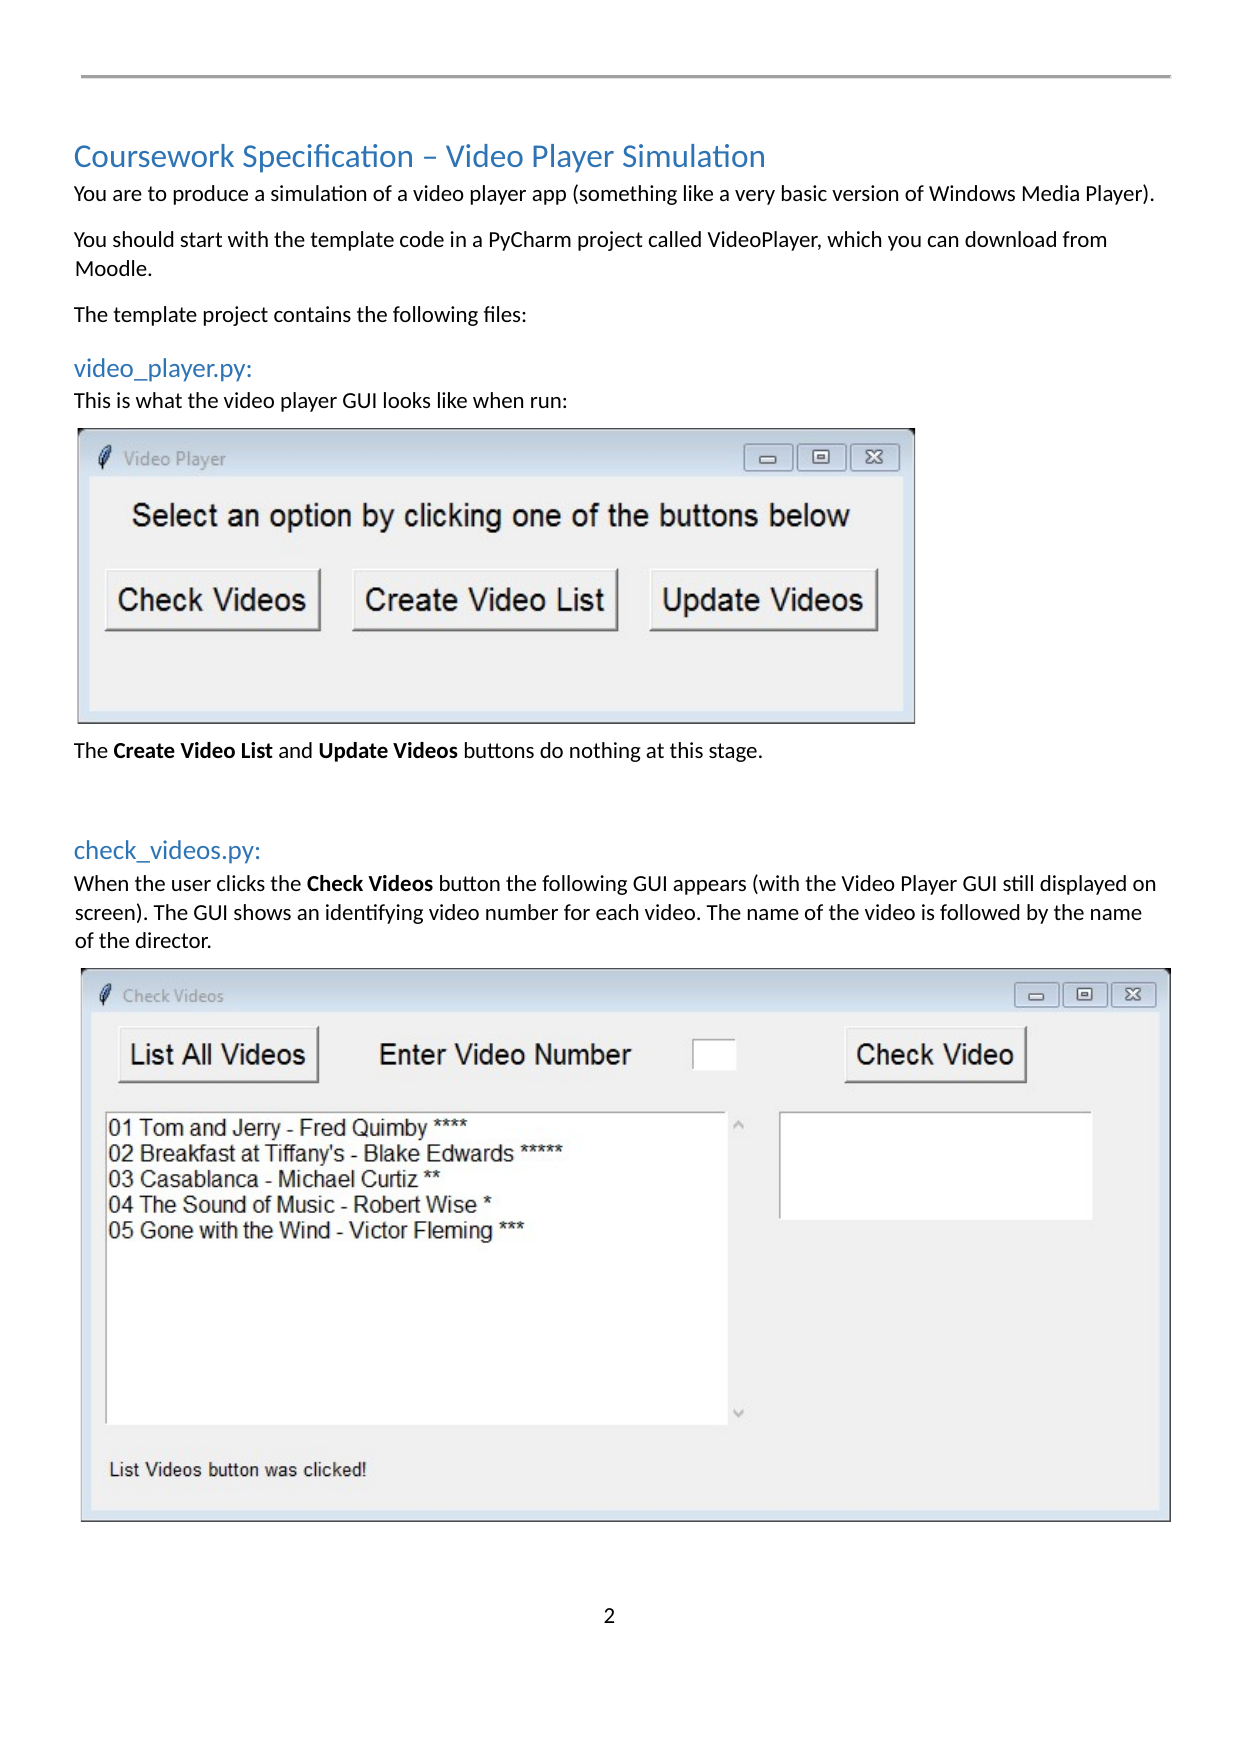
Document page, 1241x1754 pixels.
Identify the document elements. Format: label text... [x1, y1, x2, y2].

text check_videos.py: [73, 833, 1194, 866]
text The Create Video List and Update Videos buttons do nothing at this stage. [73, 736, 1167, 764]
text You should start with the template code in a PyCharm project called VideoPlayer, which you can download from Moodle. [73, 225, 1167, 282]
picture [80, 968, 1171, 1522]
subtitle Coursework Specification – Video Player Simulation [73, 135, 1194, 176]
text When the user clicks the Check Videos button the following GUI appears (with the Video Player GUI still displayed on screen). The GUI shows an identifying video number for each video. The name of the video is followed by the name of the director. [73, 869, 1167, 955]
text You are to produce a simulation of a video player app (something like a very basic version of Windows Media Player). [73, 179, 1167, 207]
text This is what the video player GUI looks like when run: [73, 387, 1167, 414]
text video_player.py: [73, 351, 1194, 384]
text The template project contains the following files: [73, 300, 1167, 328]
picture [77, 428, 916, 724]
